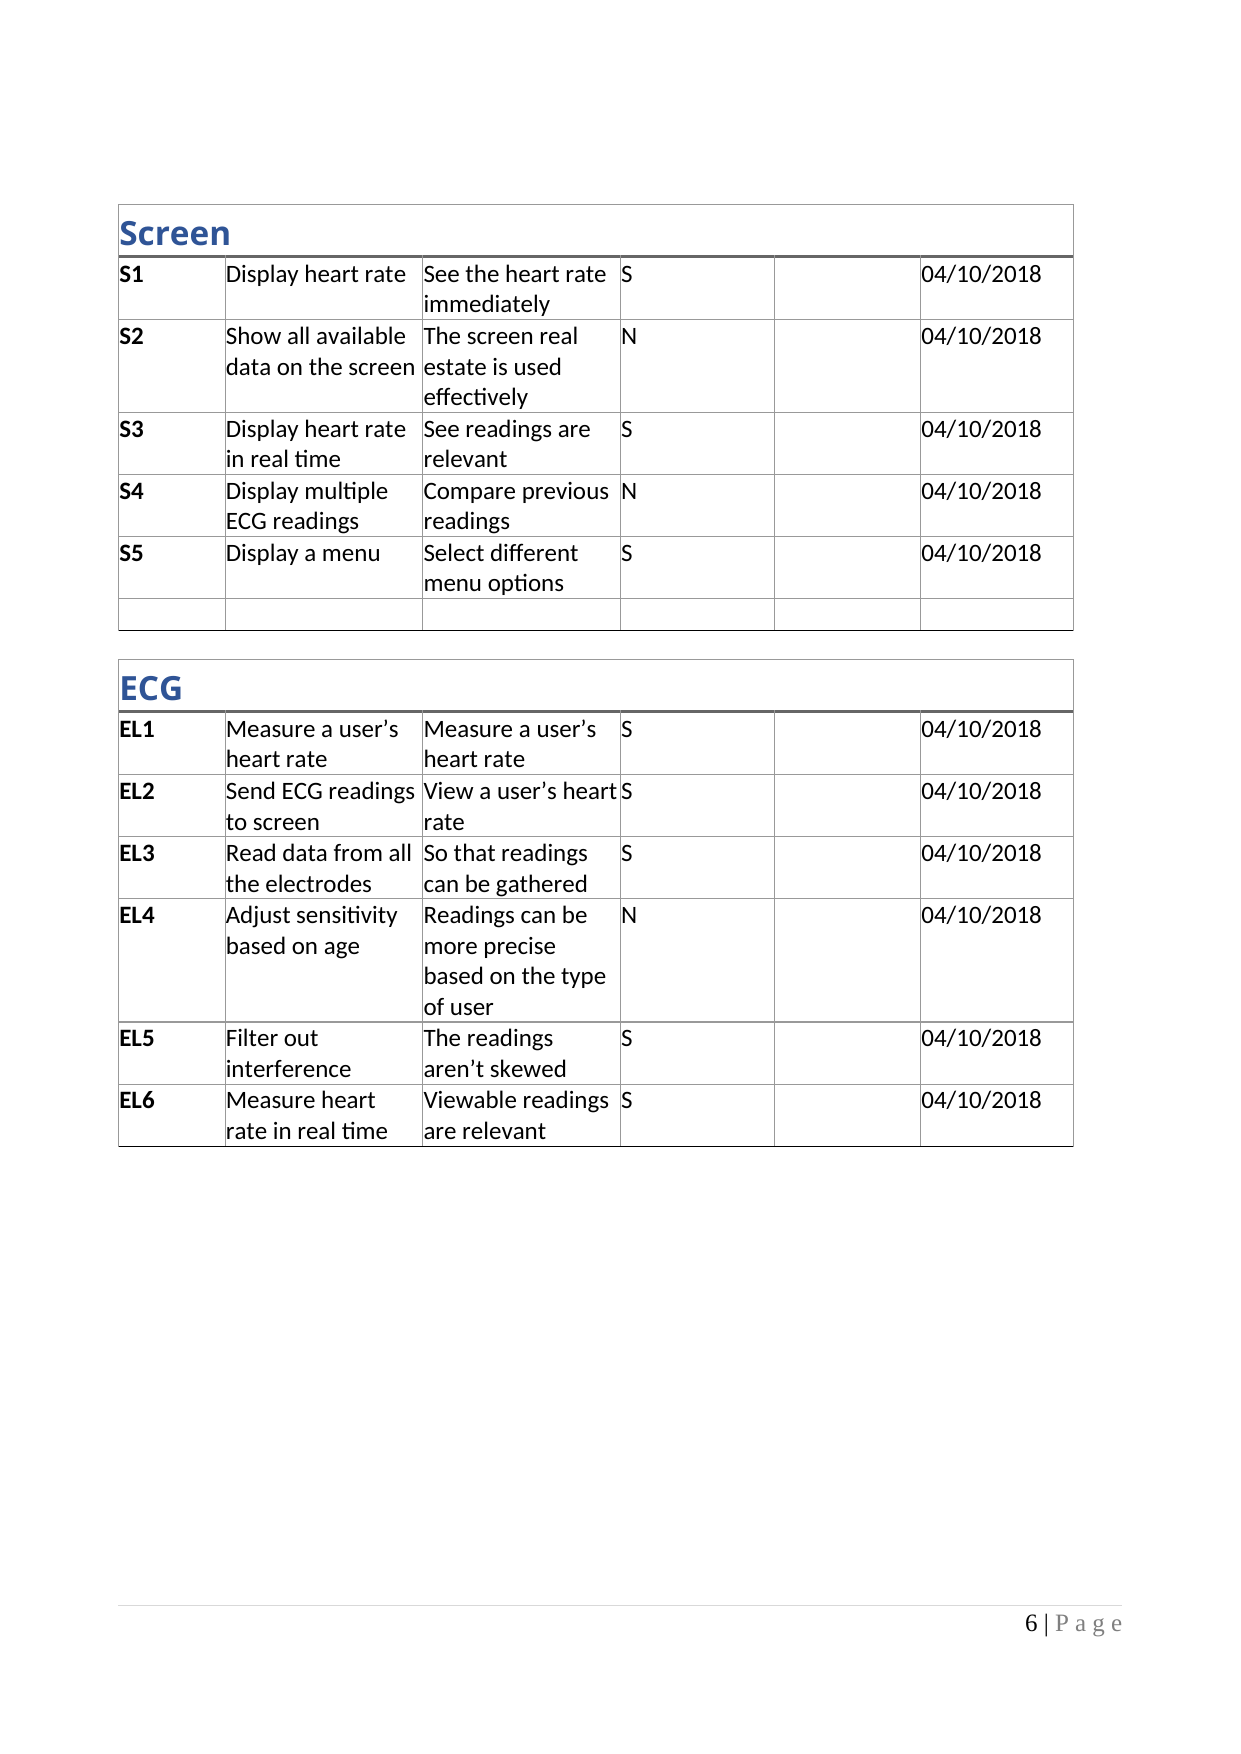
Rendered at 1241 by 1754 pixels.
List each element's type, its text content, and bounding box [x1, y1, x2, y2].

table_cell [775, 537, 920, 598]
table_cell S [621, 837, 774, 898]
table_cell S [621, 713, 774, 774]
table_cell 04/10/2018 [921, 899, 1073, 1021]
table_cell S2 [119, 320, 225, 412]
table_cell [775, 320, 920, 412]
table_cell EL1 [119, 713, 225, 774]
table_cell N [621, 899, 774, 1021]
table_cell S [621, 413, 774, 474]
table_cell [775, 837, 920, 898]
table_cell EL4 [119, 899, 225, 1021]
table_cell 04/10/2018 [921, 475, 1073, 536]
table_cell S1 [119, 258, 225, 319]
table_cell [423, 599, 620, 629]
table_cell N [621, 320, 774, 412]
table_cell N [621, 475, 774, 536]
table_cell So that readings can be gathered [423, 837, 620, 898]
table_cell S [621, 775, 774, 836]
table_cell [775, 258, 920, 319]
table_header Screen [119, 205, 1073, 255]
table_cell 04/10/2018 [921, 320, 1073, 412]
table_cell [775, 475, 920, 536]
table_cell [775, 1023, 920, 1083]
table_cell 04/10/2018 [921, 258, 1073, 319]
table_cell 04/10/2018 [921, 713, 1073, 774]
table_cell 04/10/2018 [921, 537, 1073, 598]
table_cell Display multiple ECG readings [226, 475, 422, 536]
table_cell Display a menu [226, 537, 422, 598]
table_cell EL5 [119, 1023, 225, 1083]
table_cell 04/10/2018 [921, 1023, 1073, 1083]
table_cell Send ECG readings to screen [226, 775, 422, 836]
table_cell 04/10/2018 [921, 775, 1073, 836]
table_cell [226, 599, 422, 629]
table_cell [775, 1085, 920, 1146]
table_cell Compare previous readings [423, 475, 620, 536]
table_cell [775, 713, 920, 774]
table_cell S3 [119, 413, 225, 474]
table_cell Measure heart rate in real time [226, 1085, 422, 1146]
table_cell Select different menu options [423, 537, 620, 598]
table_cell Read data from all the electrodes [226, 837, 422, 898]
table_cell The screen real estate is used effectively [423, 320, 620, 412]
table_cell [775, 413, 920, 474]
table_cell S [621, 258, 774, 319]
table_cell 04/10/2018 [921, 413, 1073, 474]
table_cell 04/10/2018 [921, 1085, 1073, 1146]
table_cell See the heart rate immediately [423, 258, 620, 319]
table_cell Readings can be more precise based on the type of user [423, 899, 620, 1021]
table_cell Show all available data on the screen [226, 320, 422, 412]
table_cell Adjust sensitivity based on age [226, 899, 422, 1021]
table_header ECG [119, 660, 1073, 710]
table_cell See readings are relevant [423, 413, 620, 474]
table_cell S [621, 1085, 774, 1146]
table_cell [119, 599, 225, 629]
table_cell The readings aren’t skewed [423, 1023, 620, 1083]
table_cell S [621, 1023, 774, 1083]
table_cell Display heart rate [226, 258, 422, 319]
table_cell Display heart rate in real time [226, 413, 422, 474]
table_cell EL3 [119, 837, 225, 898]
table_cell S4 [119, 475, 225, 536]
table_cell Filter out interference [226, 1023, 422, 1083]
table_cell S5 [119, 537, 225, 598]
table_cell 04/10/2018 [921, 837, 1073, 898]
table_cell Measure a user’s heart rate [423, 713, 620, 774]
table_cell [775, 775, 920, 836]
table_cell S [621, 537, 774, 598]
table_cell View a user’s heart rate [423, 775, 620, 836]
table_cell [621, 599, 774, 629]
table_cell Viewable readings are relevant [423, 1085, 620, 1146]
table_cell Measure a user’s heart rate [226, 713, 422, 774]
table_cell [921, 599, 1073, 629]
table_cell [775, 599, 920, 629]
table_cell [775, 899, 920, 1021]
table_cell EL6 [119, 1085, 225, 1146]
table_cell EL2 [119, 775, 225, 836]
